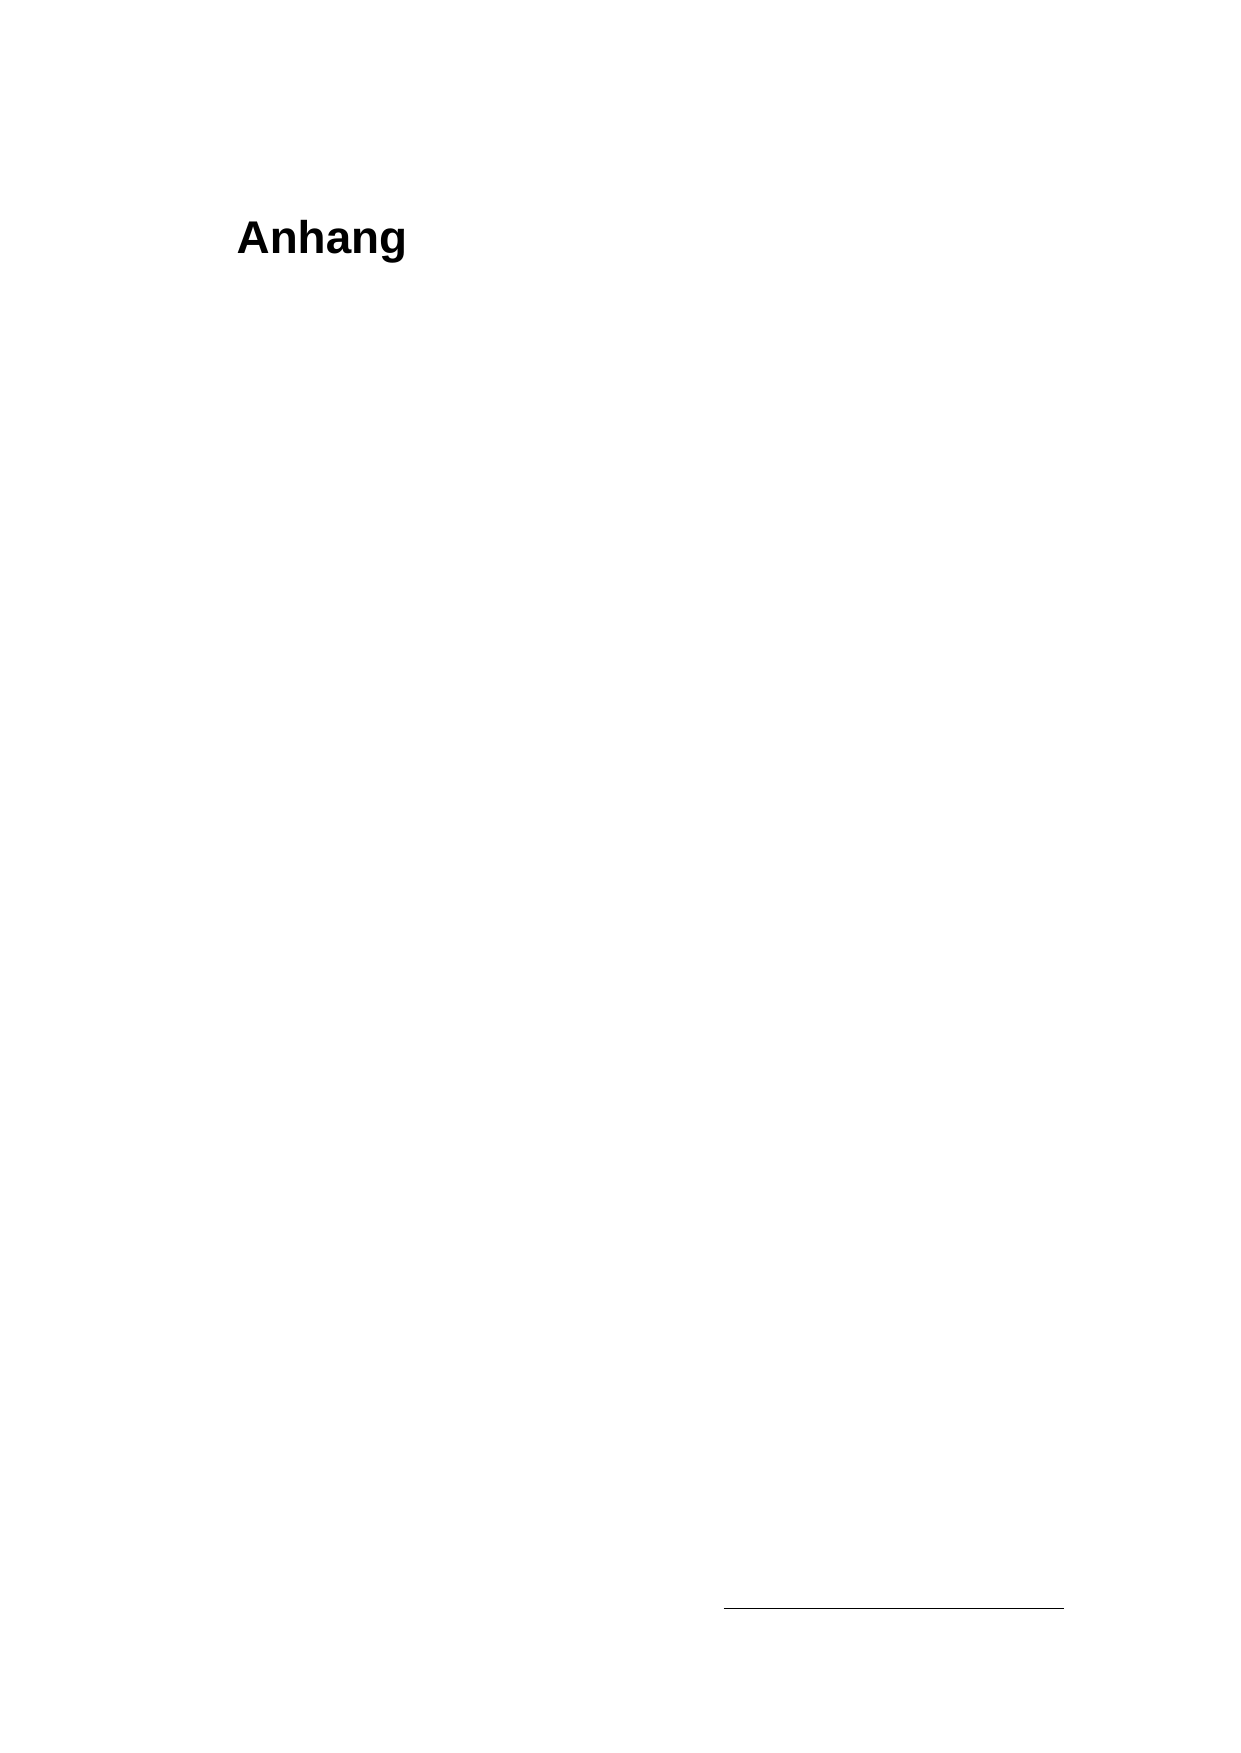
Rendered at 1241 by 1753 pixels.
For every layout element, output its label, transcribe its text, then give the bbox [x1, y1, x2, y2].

text Anhang [236, 210, 1063, 263]
